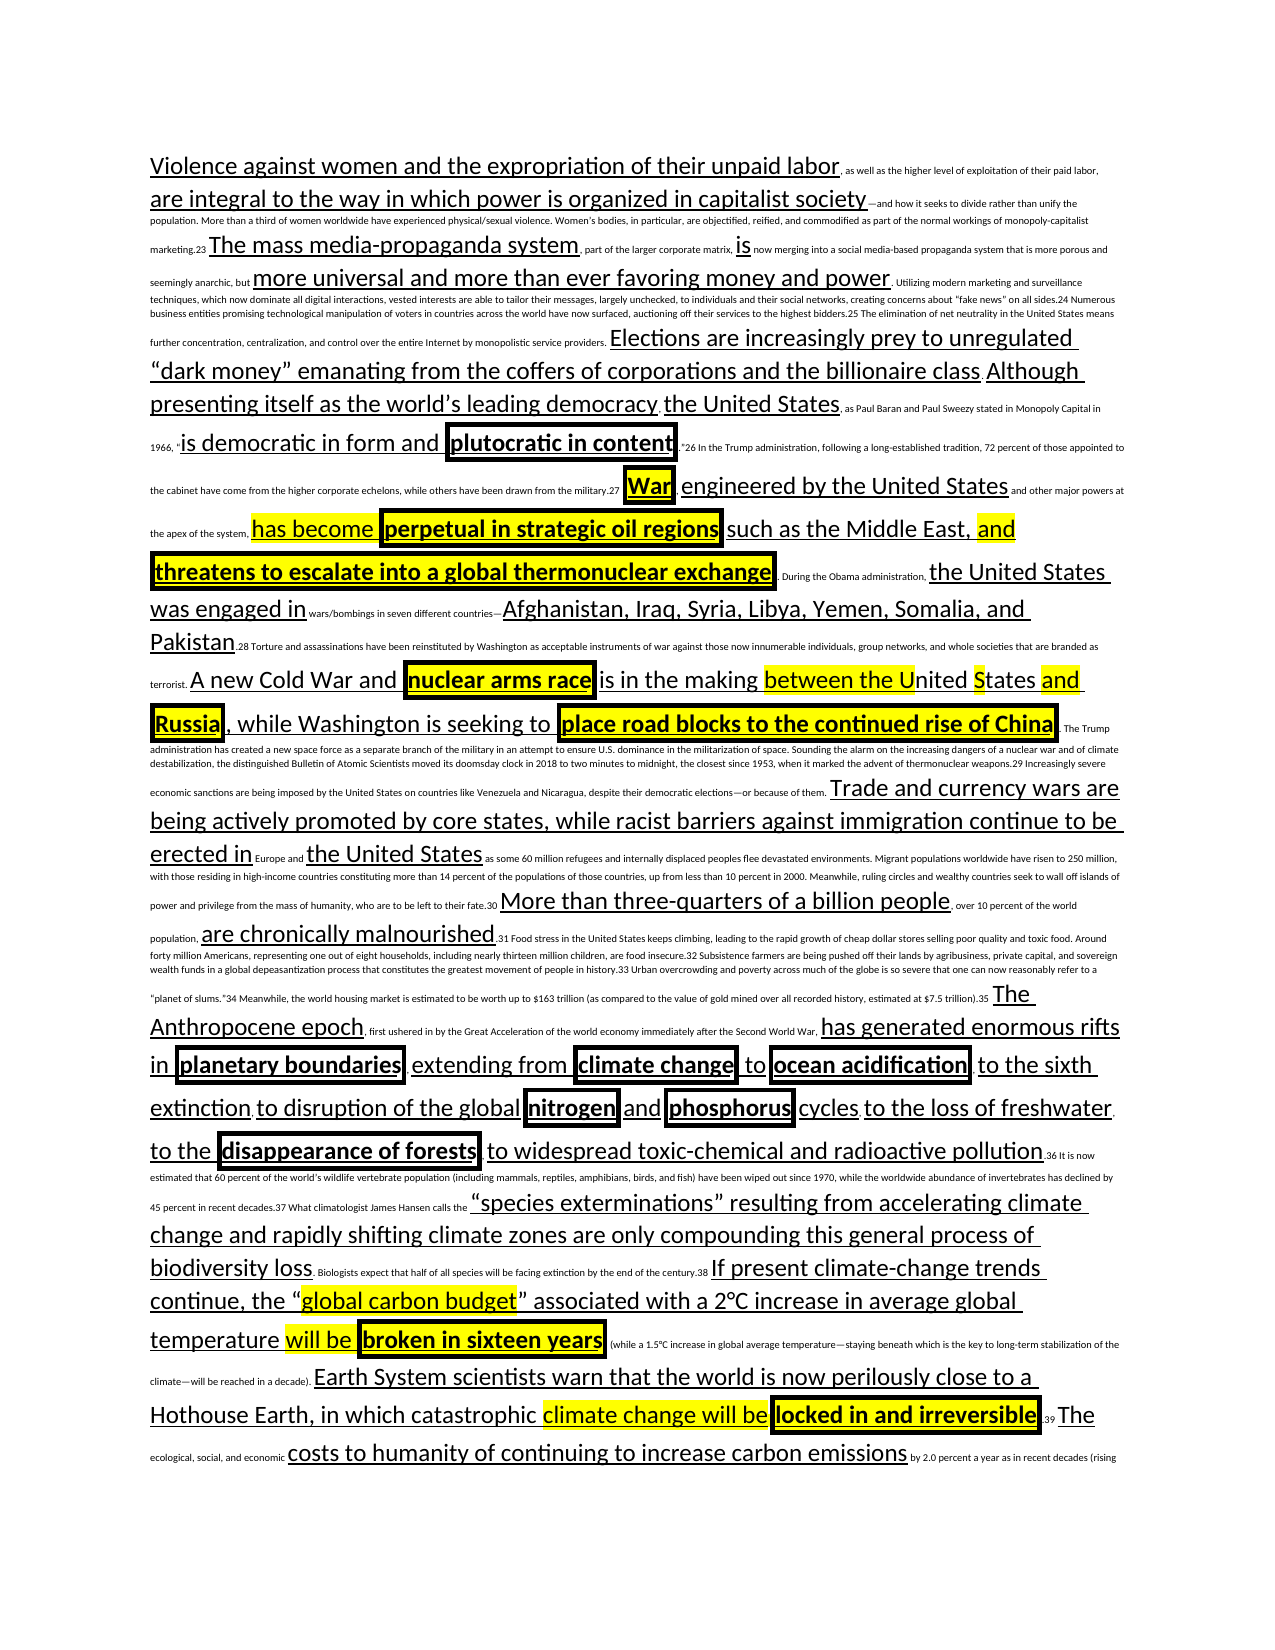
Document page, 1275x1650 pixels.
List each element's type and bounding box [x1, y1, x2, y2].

text [150, 150, 1125, 1468]
